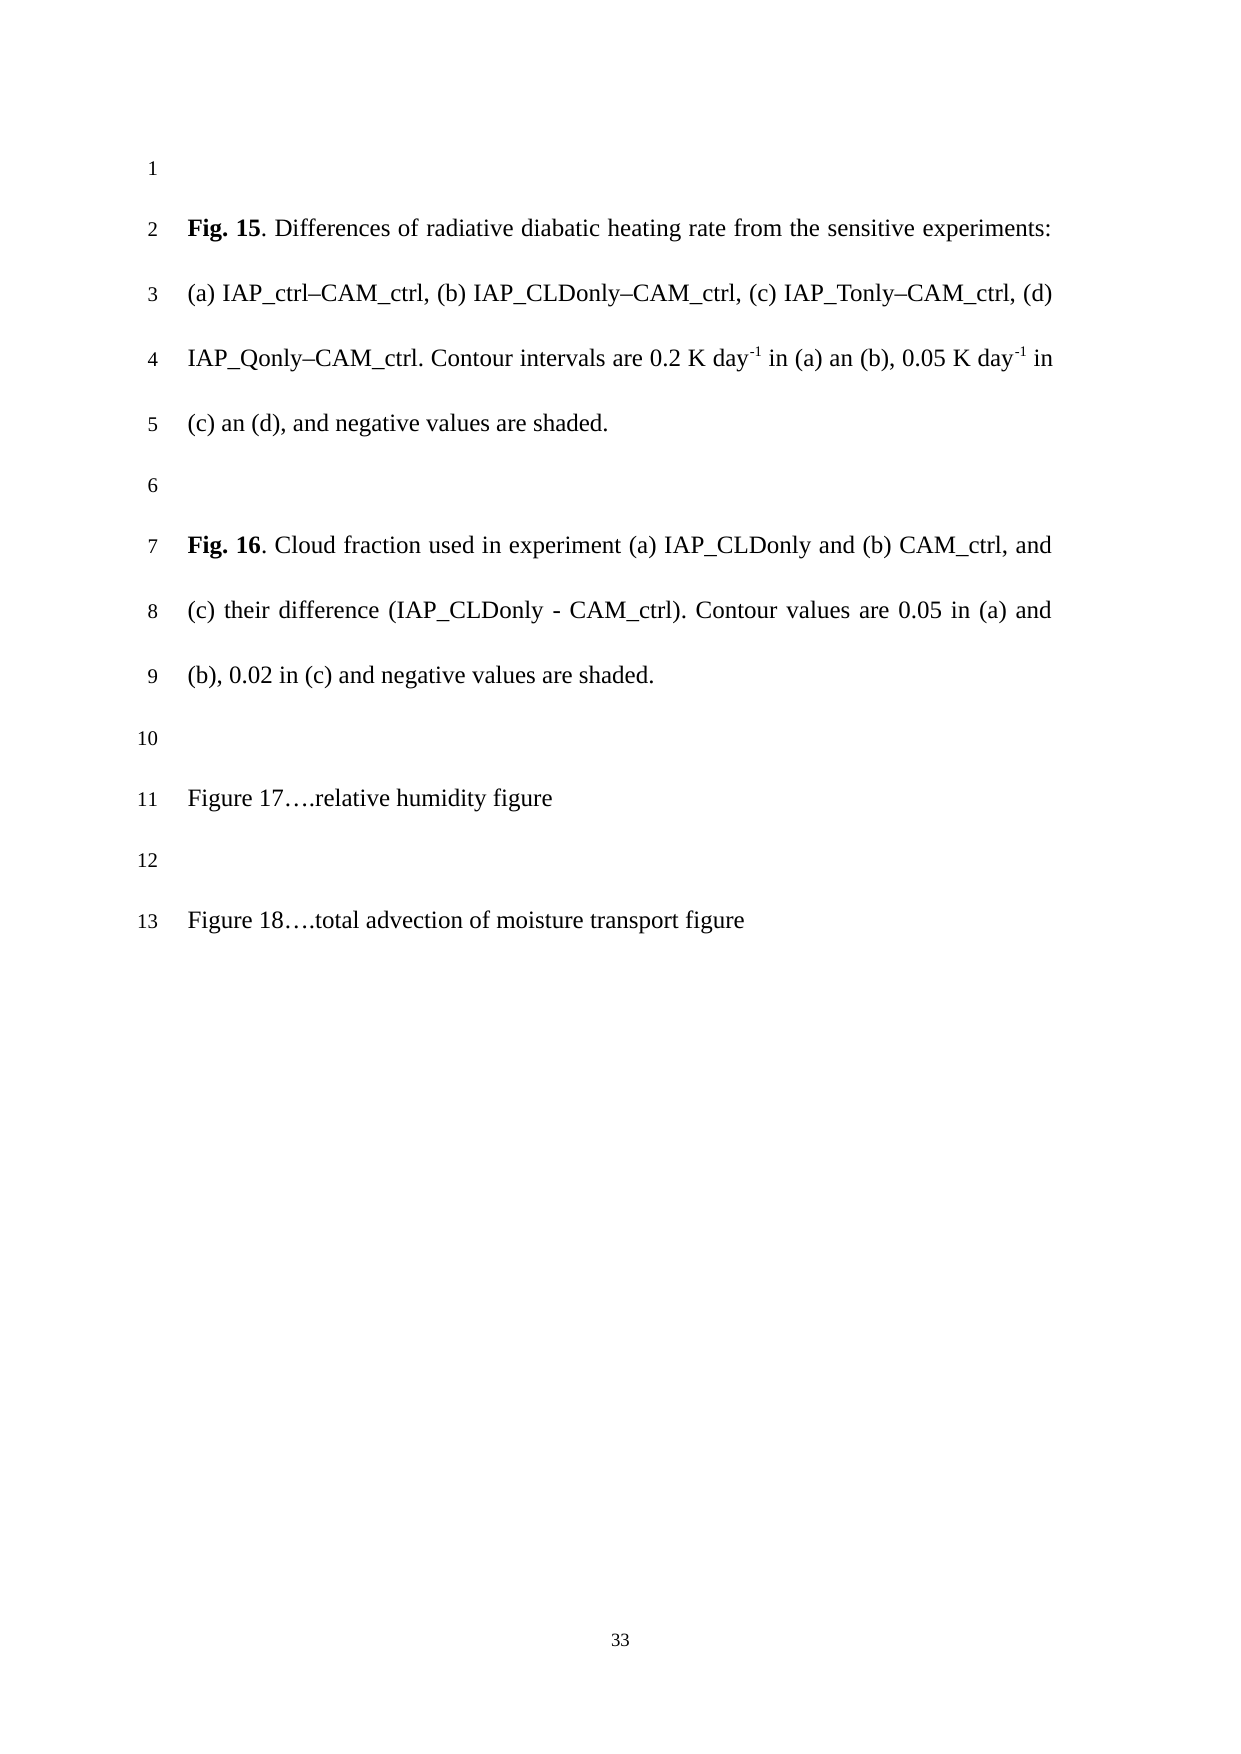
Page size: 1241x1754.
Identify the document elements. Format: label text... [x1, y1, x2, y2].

text Figure 18….total advection of moisture transport figure [187, 904, 1053, 936]
text Fig. 16. Cloud fraction used in experiment (a) IAP_CLDonly and (b) CAM_ctrl, and (c) their difference (IAP_CLDonly - CAM_ctrl). Contour values are (a) and (b), (c) and negative values are shaded. [187, 529, 1053, 691]
text Figure 17….relative humidity figure [187, 781, 1053, 814]
text Fig. 15. Differences of radiative diabatic heating rate from the sensitive experiments: (a) IAP_ctrl–CAM_ctrl, (b) IAP_CLDonly–CAM_ctrl, (c) IAP_Tonly–CAM_ctrl, (d) IAP_Qonly–CAM_ctrl. Contour intervals are 0.2 K day (a) an (b), 0.05 K day (c) an (d), and negative values are shaded. [187, 211, 1053, 439]
